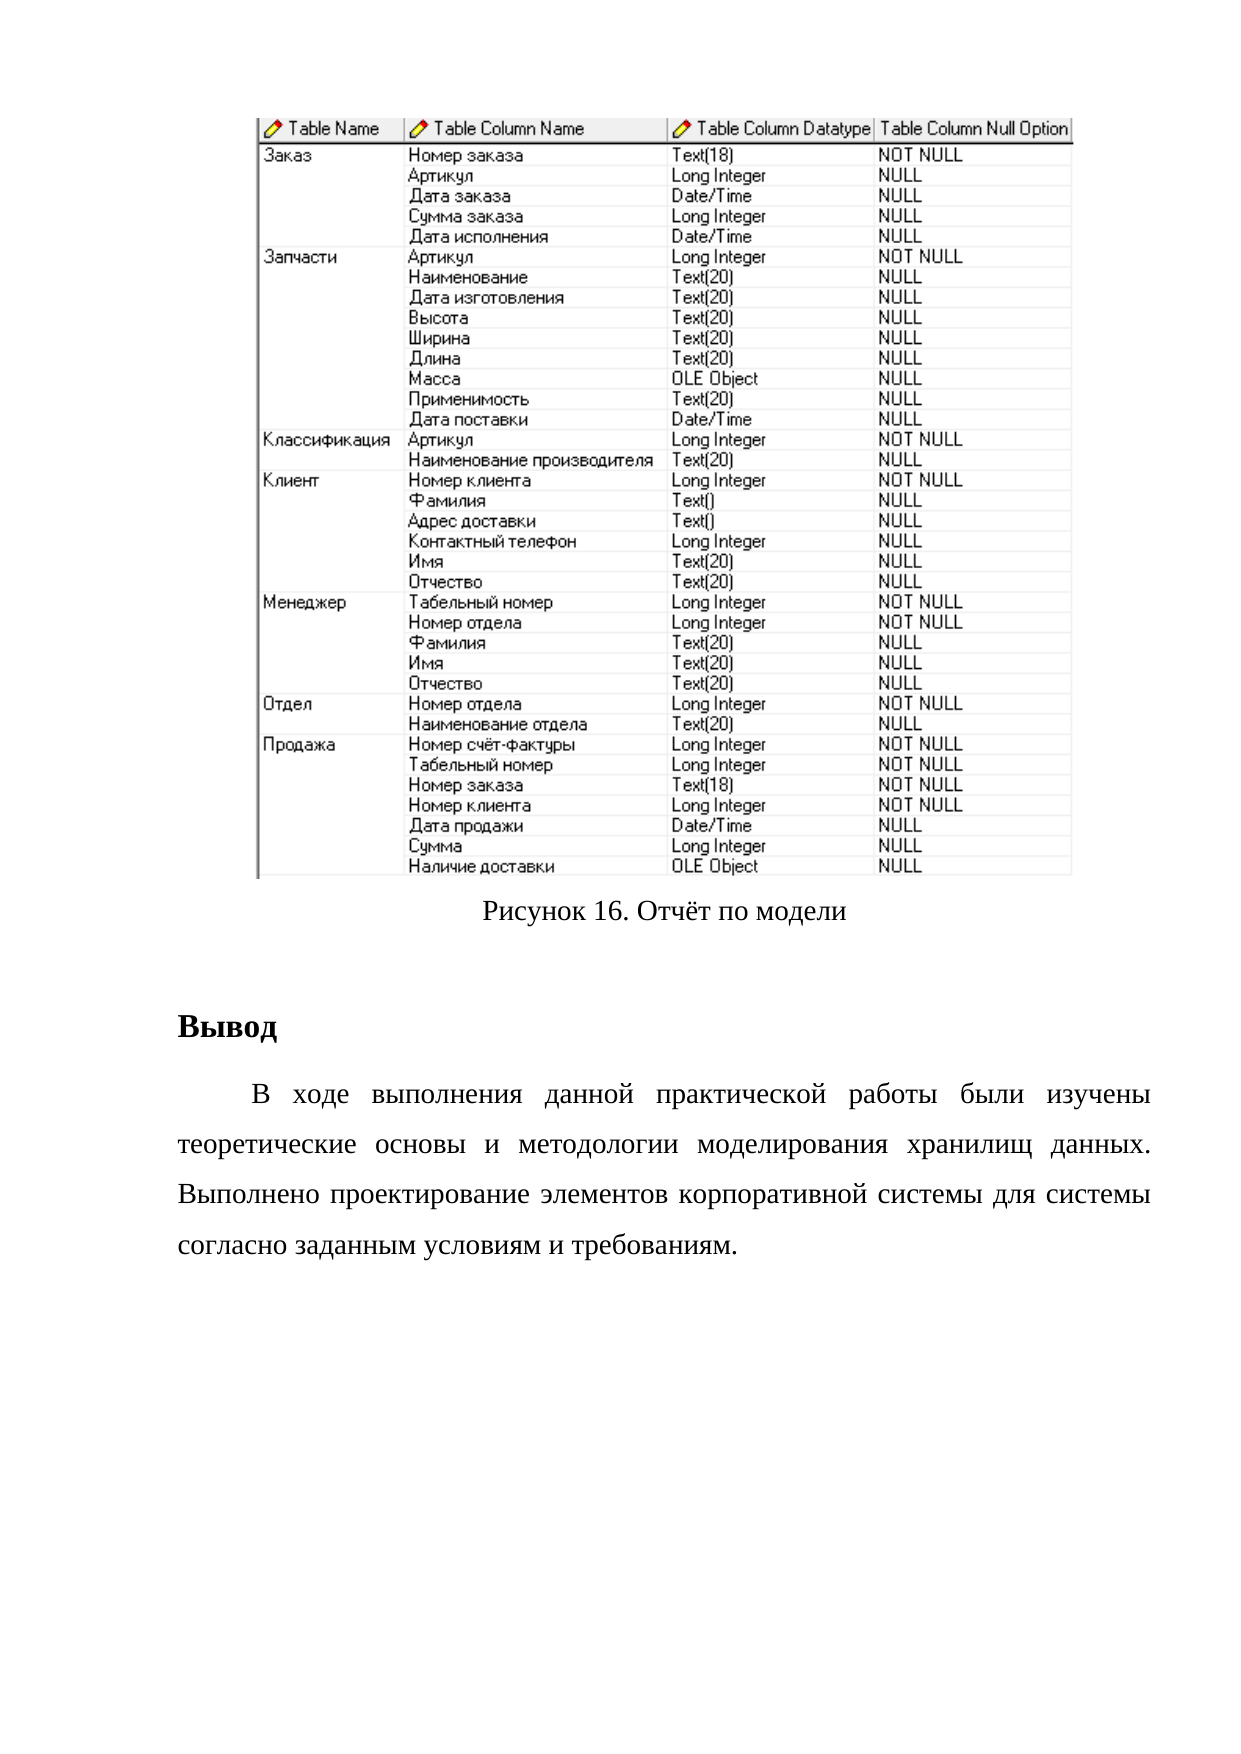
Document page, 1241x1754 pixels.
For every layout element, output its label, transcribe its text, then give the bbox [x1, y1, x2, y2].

picture [255, 118, 1074, 879]
text В ходе выполнения данной практической работы были изучены теоретические основы и методологии моделирования хранилищ данных. Выполнено проектирование элементов корпоративной системы для системы согласно заданным условиям и требованиям. [177, 1076, 1152, 1261]
text Вывод [177, 1006, 1152, 1044]
text Рисунок 16. Отчёт по модели [177, 893, 1152, 926]
